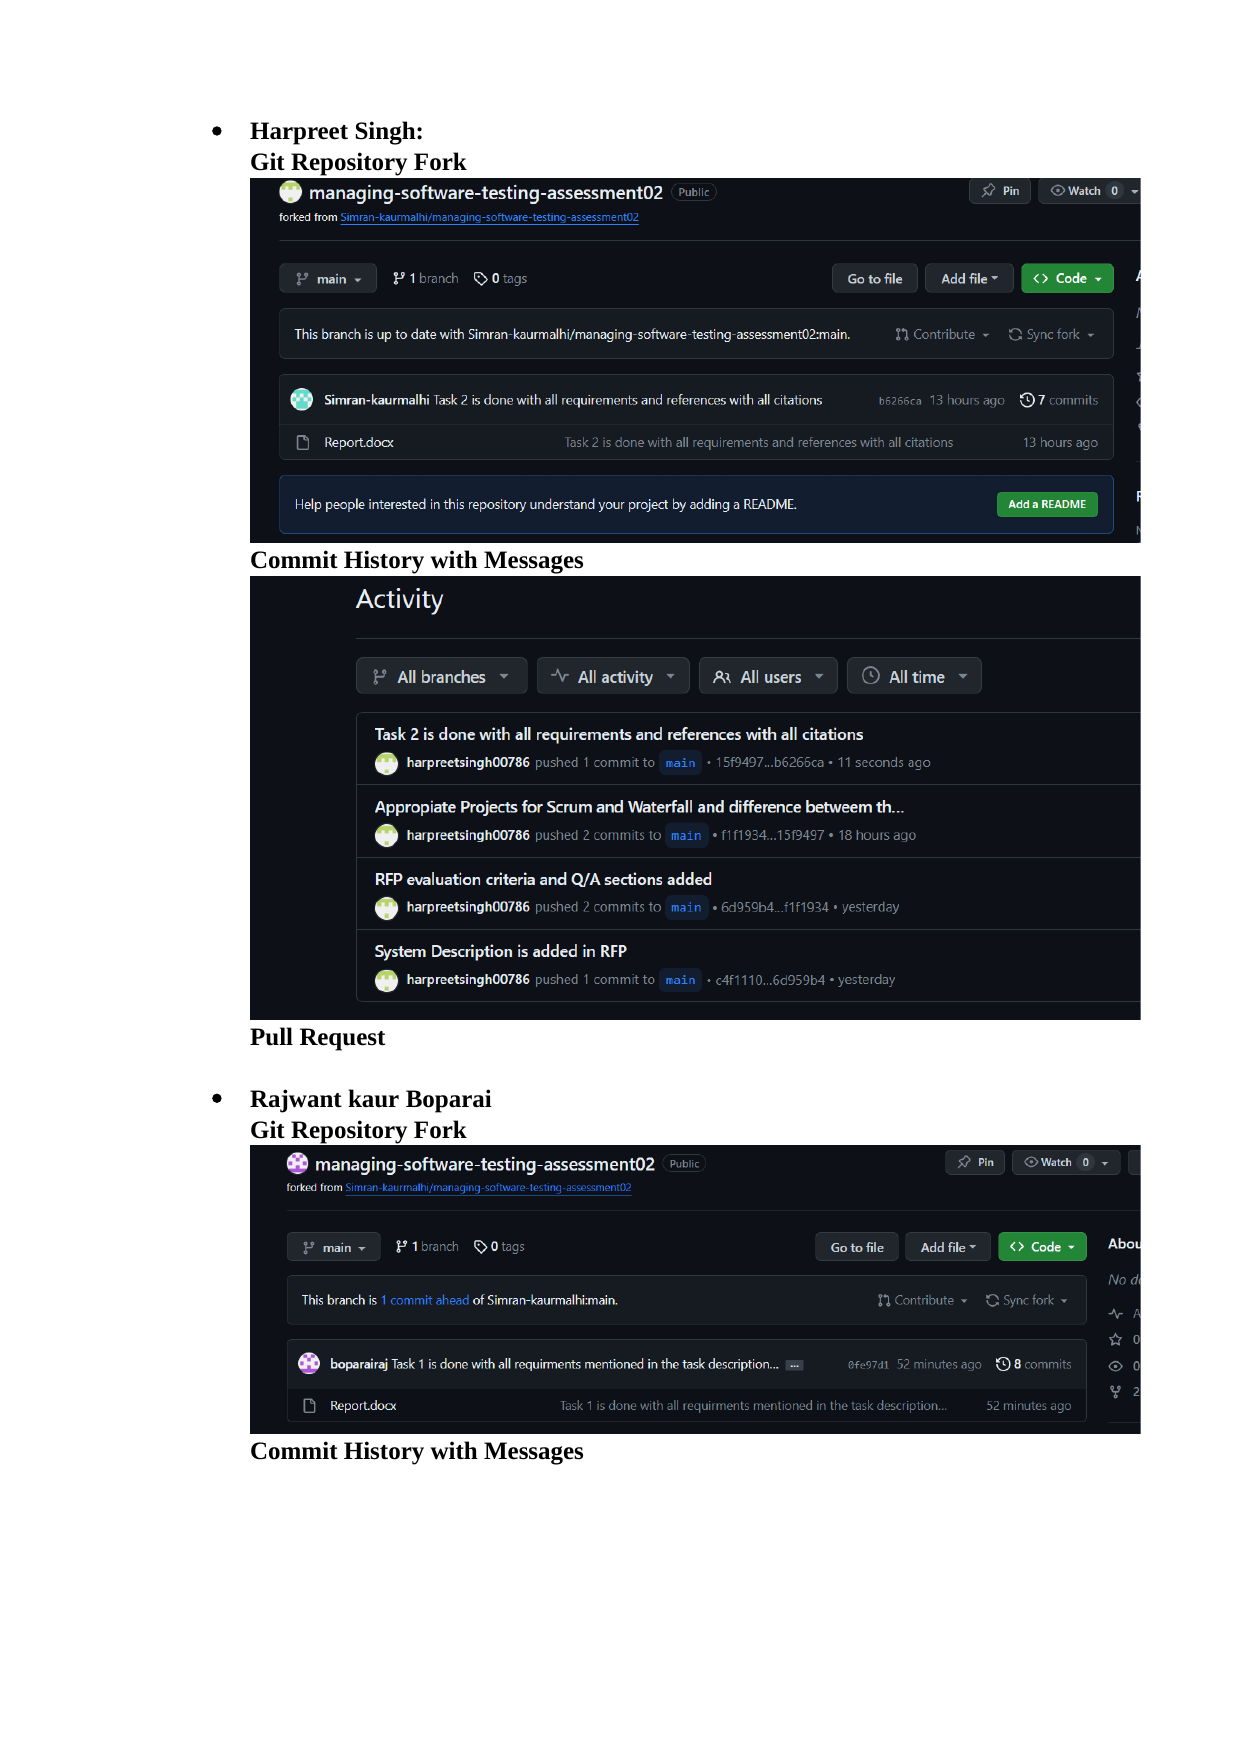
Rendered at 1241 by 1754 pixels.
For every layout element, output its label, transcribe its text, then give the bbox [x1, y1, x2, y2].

list Rajwant kaur Boparai [212, 1084, 1065, 1112]
list Harpreet Singh: [212, 116, 1065, 145]
list Commit History with Messages [250, 545, 1065, 574]
list Git Repository Fork [250, 1115, 1065, 1143]
list Git Repository Fork [250, 147, 1065, 176]
list Pull Request [250, 1022, 1065, 1050]
picture [250, 576, 1141, 1020]
picture [250, 1145, 1141, 1434]
picture [250, 178, 1141, 543]
list Commit History with Messages [250, 1436, 1065, 1464]
